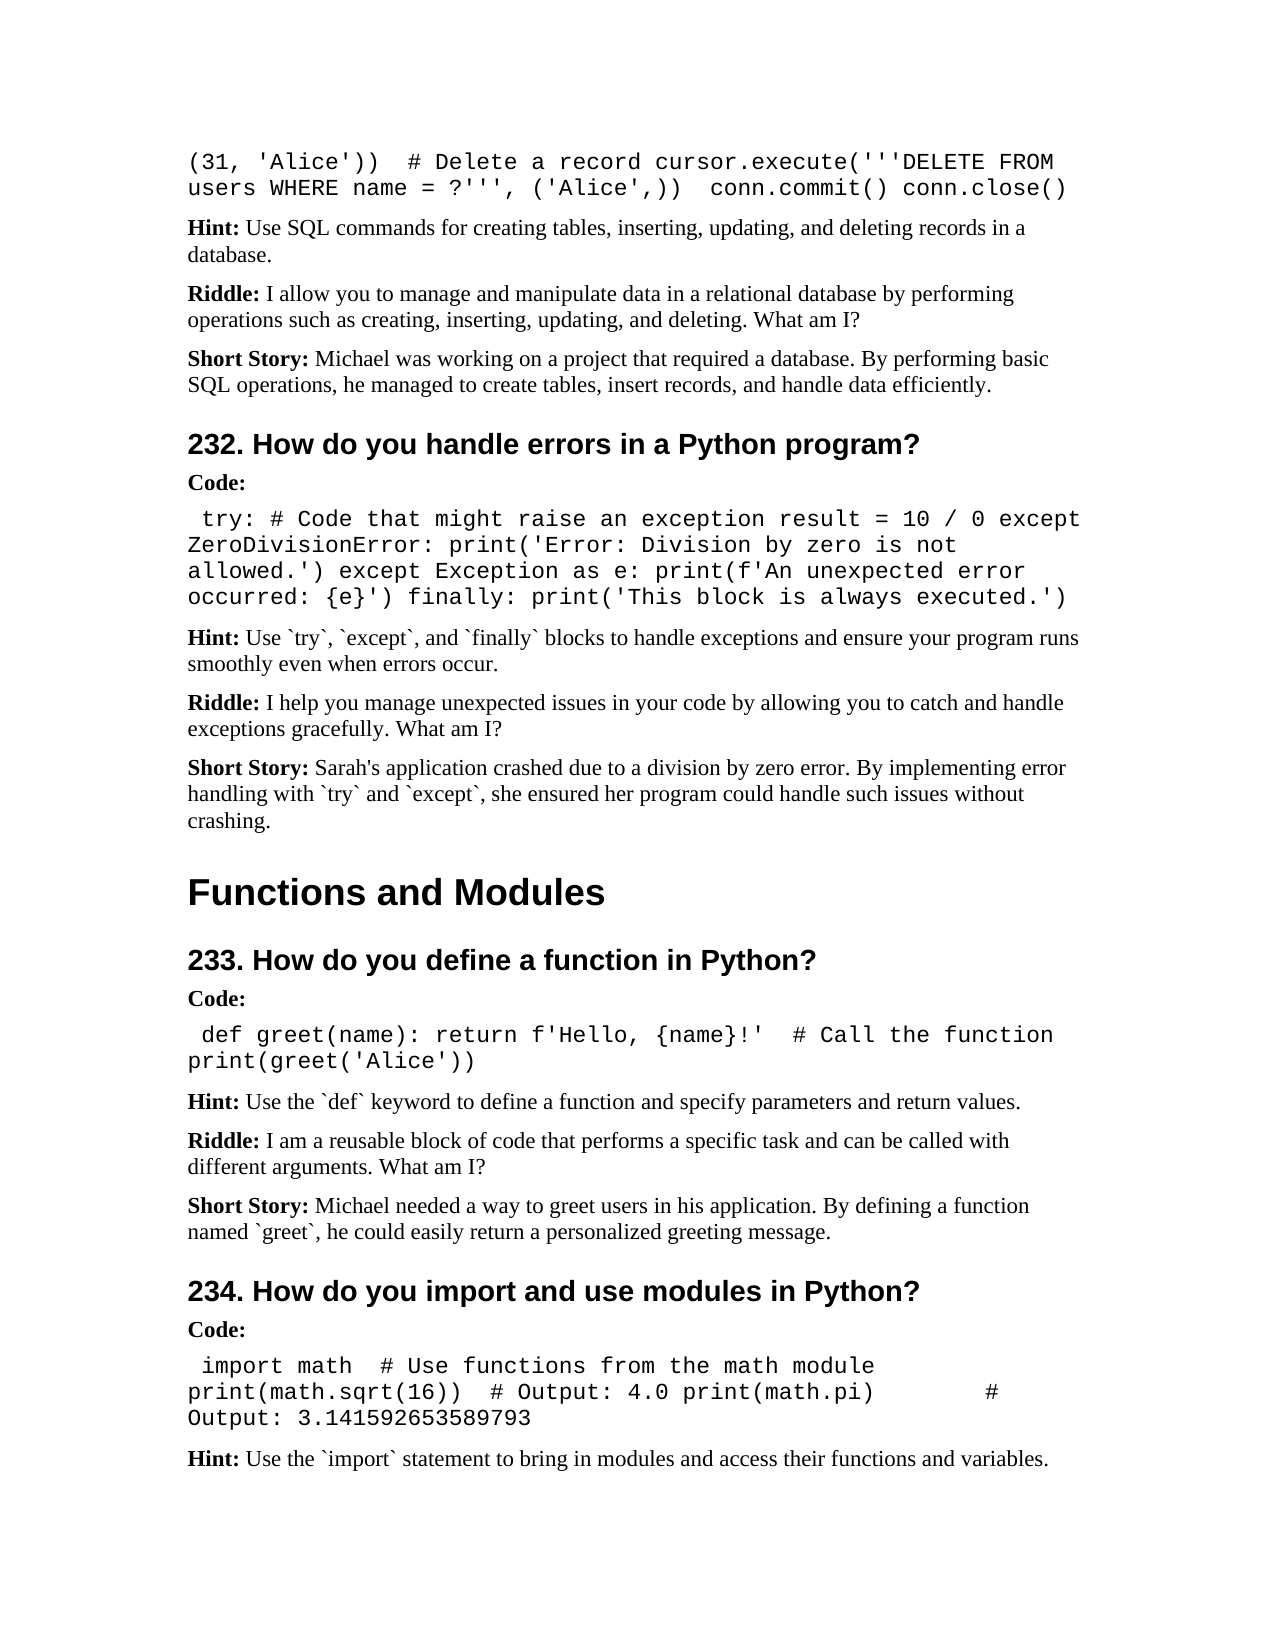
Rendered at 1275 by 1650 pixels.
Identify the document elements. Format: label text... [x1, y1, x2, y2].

text Riddle: I allow you to manage and manipulate data in a relational database by performing operations such as creating, inserting, updating, and deleting. What am I? [187, 279, 1087, 332]
text Riddle: I am a reusable block of code that performs a specific task and can be called with different arguments. What am I? [187, 1127, 1087, 1179]
text Hint: Use the `import` statement to bring in modules and access their functions and variables. [187, 1445, 1087, 1471]
text try: # Code that might raise an exception result = 10 / 0 except ZeroDivisionError: print('Error: Division by zero is not allowed.') except Exception as e: print(f'An unexpected error occurred: {e}') finally: print('This block is always executed.') [187, 507, 1087, 611]
text Hint: Use the `def` keyword to define a function and specify parameters and return values. [187, 1088, 1087, 1114]
text Code: [187, 468, 1087, 495]
subtitle 232. How do you handle errors in a Python program? [187, 427, 1087, 460]
text def greet(name): return f'Hello, {name}!' # Call the function print(greet('Alice')) [187, 1024, 1087, 1076]
text Code: [187, 1316, 1087, 1342]
text Code: [187, 985, 1087, 1011]
text Short Story: Sarah's application crashed due to a division by zero error. By implementing error handling with `try` and `except`, she ensured her program could handle such issues without crashing. [187, 754, 1087, 833]
subtitle 233. How do you define a function in Python? [187, 943, 1087, 976]
text Short Story: Michael needed a way to greet users in his application. By defining a function named `greet`, he could easily return a personalized greeting message. [187, 1192, 1087, 1245]
text Hint: Use SQL commands for creating tables, inserting, updating, and deleting records in a database. [187, 214, 1087, 267]
subtitle Functions and Modules [187, 871, 1087, 914]
text Short Story: Michael was working on a project that required a database. By performing basic SQL operations, he managed to create tables, insert records, and handle data efficiently. [187, 345, 1087, 397]
text Hint: Use `try`, `except`, and `finally` blocks to handle exceptions and ensure your program runs smoothly even when errors occur. [187, 624, 1087, 676]
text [187, 150, 1087, 202]
text Riddle: I help you manage unexpected issues in your code by allowing you to catch and handle exceptions gracefully. What am I? [187, 689, 1087, 742]
subtitle 234. How do you import and use modules in Python? [187, 1274, 1087, 1307]
text import math # Use functions from the math module print(math.sqrt(16)) # Output: 4.0 print(math.pi) # Output: 3.141592653589793 [187, 1355, 1087, 1432]
